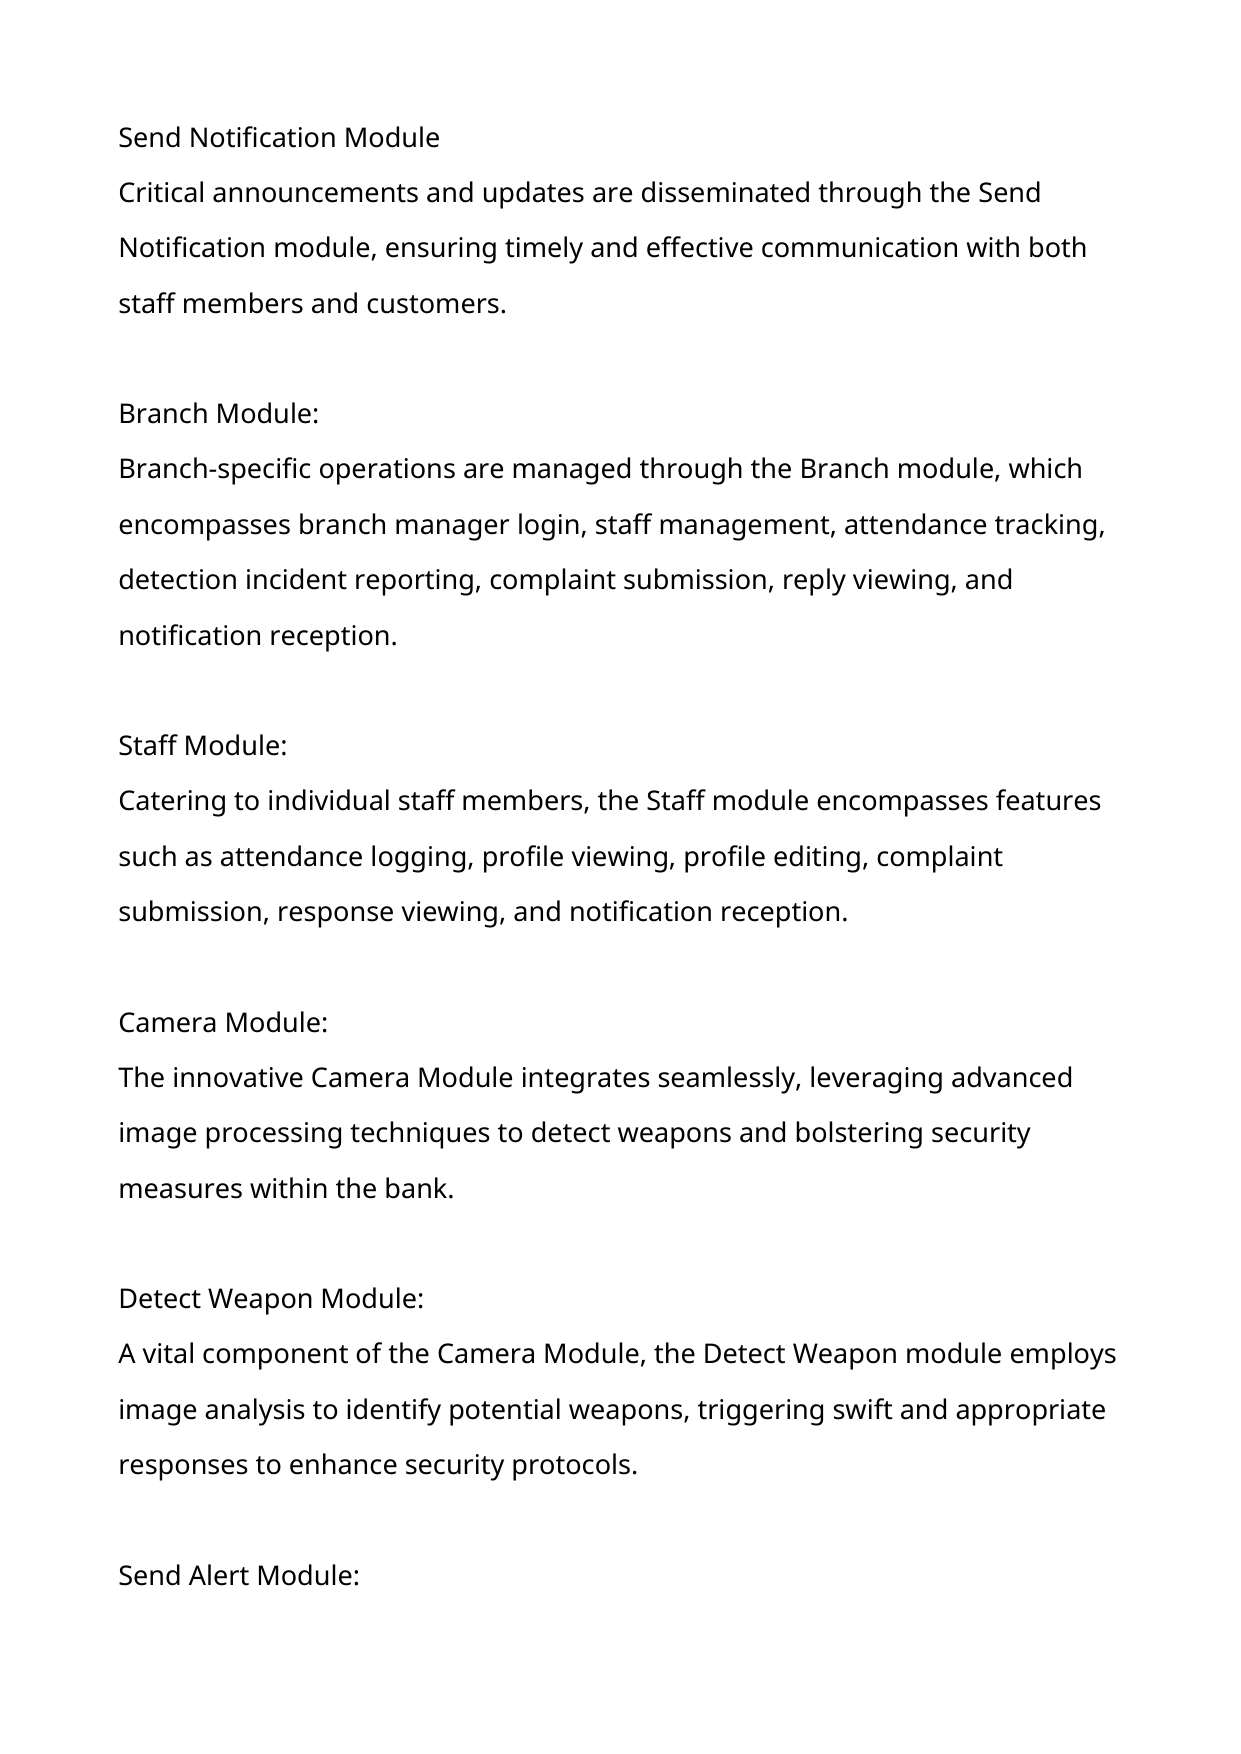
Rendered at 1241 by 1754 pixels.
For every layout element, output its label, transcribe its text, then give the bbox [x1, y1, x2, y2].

text Catering to individual staff members, the Staff module encompasses features such as attendance logging, profile viewing, profile editing, complaint submission, response viewing, and notification reception. [118, 782, 1122, 929]
text Send Alert Module: [118, 1556, 1122, 1593]
text Staff Module: [118, 727, 1122, 763]
text Detect Weapon Module: [118, 1280, 1122, 1317]
text A vital component of the Camera Module, the Detect Weapon module employs image analysis to identify potential weapons, triggering swift and appropriate responses to enhance security protocols. [118, 1335, 1122, 1482]
text Branch-specific operations are managed through the Branch module, which encompasses branch manager login, staff management, attendance tracking, detection incident reporting, complaint submission, reply viewing, and notification reception. [118, 450, 1122, 653]
text Branch Module: [118, 395, 1122, 432]
text Camera Module: [118, 1003, 1122, 1040]
text The innovative Camera Module integrates seamlessly, leveraging advanced image processing techniques to detect weapons and bolstering security measures within the bank. [118, 1058, 1122, 1206]
text Send Notification Module [118, 118, 1122, 155]
text Critical announcements and updates are disseminated through the Send Notification module, ensuring timely and effective communication with both staff members and customers. [118, 173, 1122, 321]
